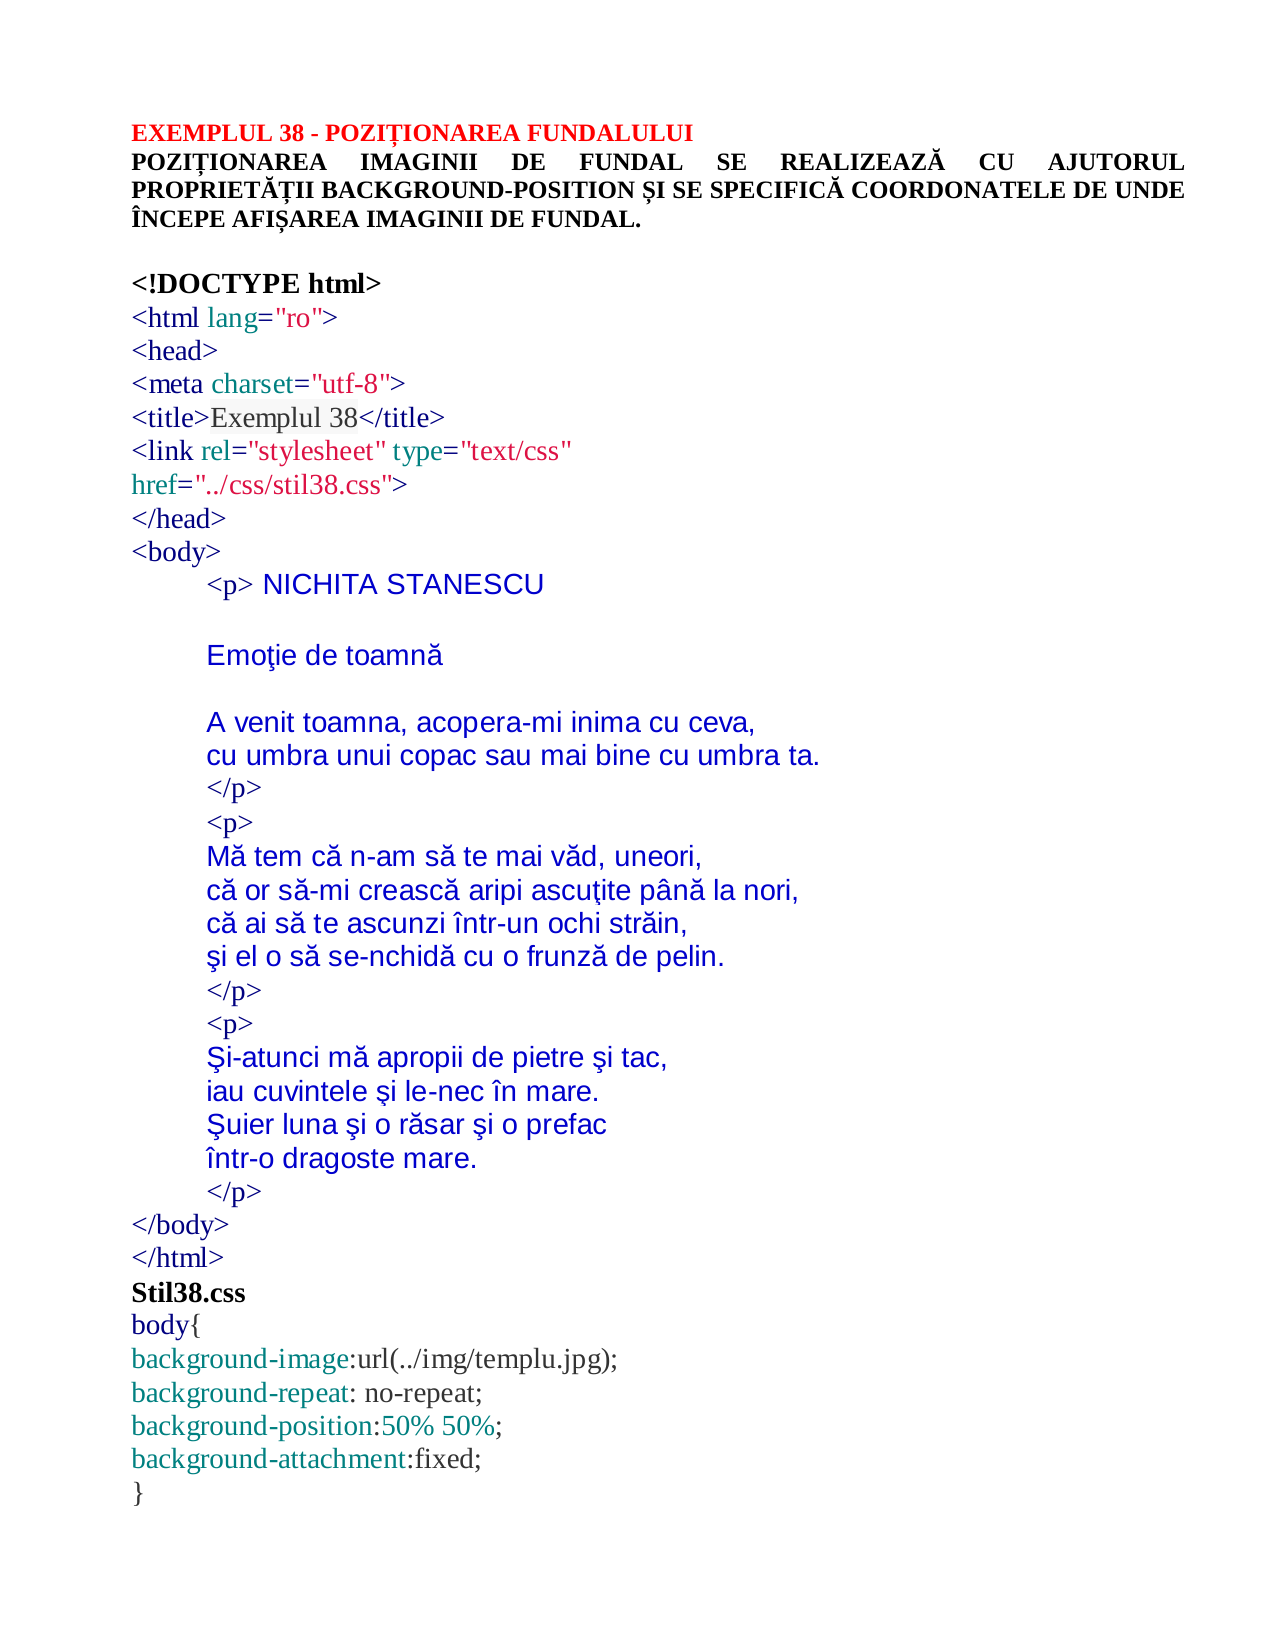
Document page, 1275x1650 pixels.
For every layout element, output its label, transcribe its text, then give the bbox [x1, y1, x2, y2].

text Stil38.css [131, 267, 1186, 1308]
text POZIȚIONAREA IMAGINII DE FUNDAL SE REALIZEAZĂ CU AJUTORUL PROPRIETĂȚII BACKGROUND-POSITION ȘI SE SPECIFICĂ COORDONATELE DE UNDE ÎNCEPE AFIȘAREA IMAGINII DE FUNDAL. [131, 147, 1186, 233]
subtitle EXEMPLUL 38 - POZIȚIONAREA FUNDALULUI [131, 118, 1186, 147]
